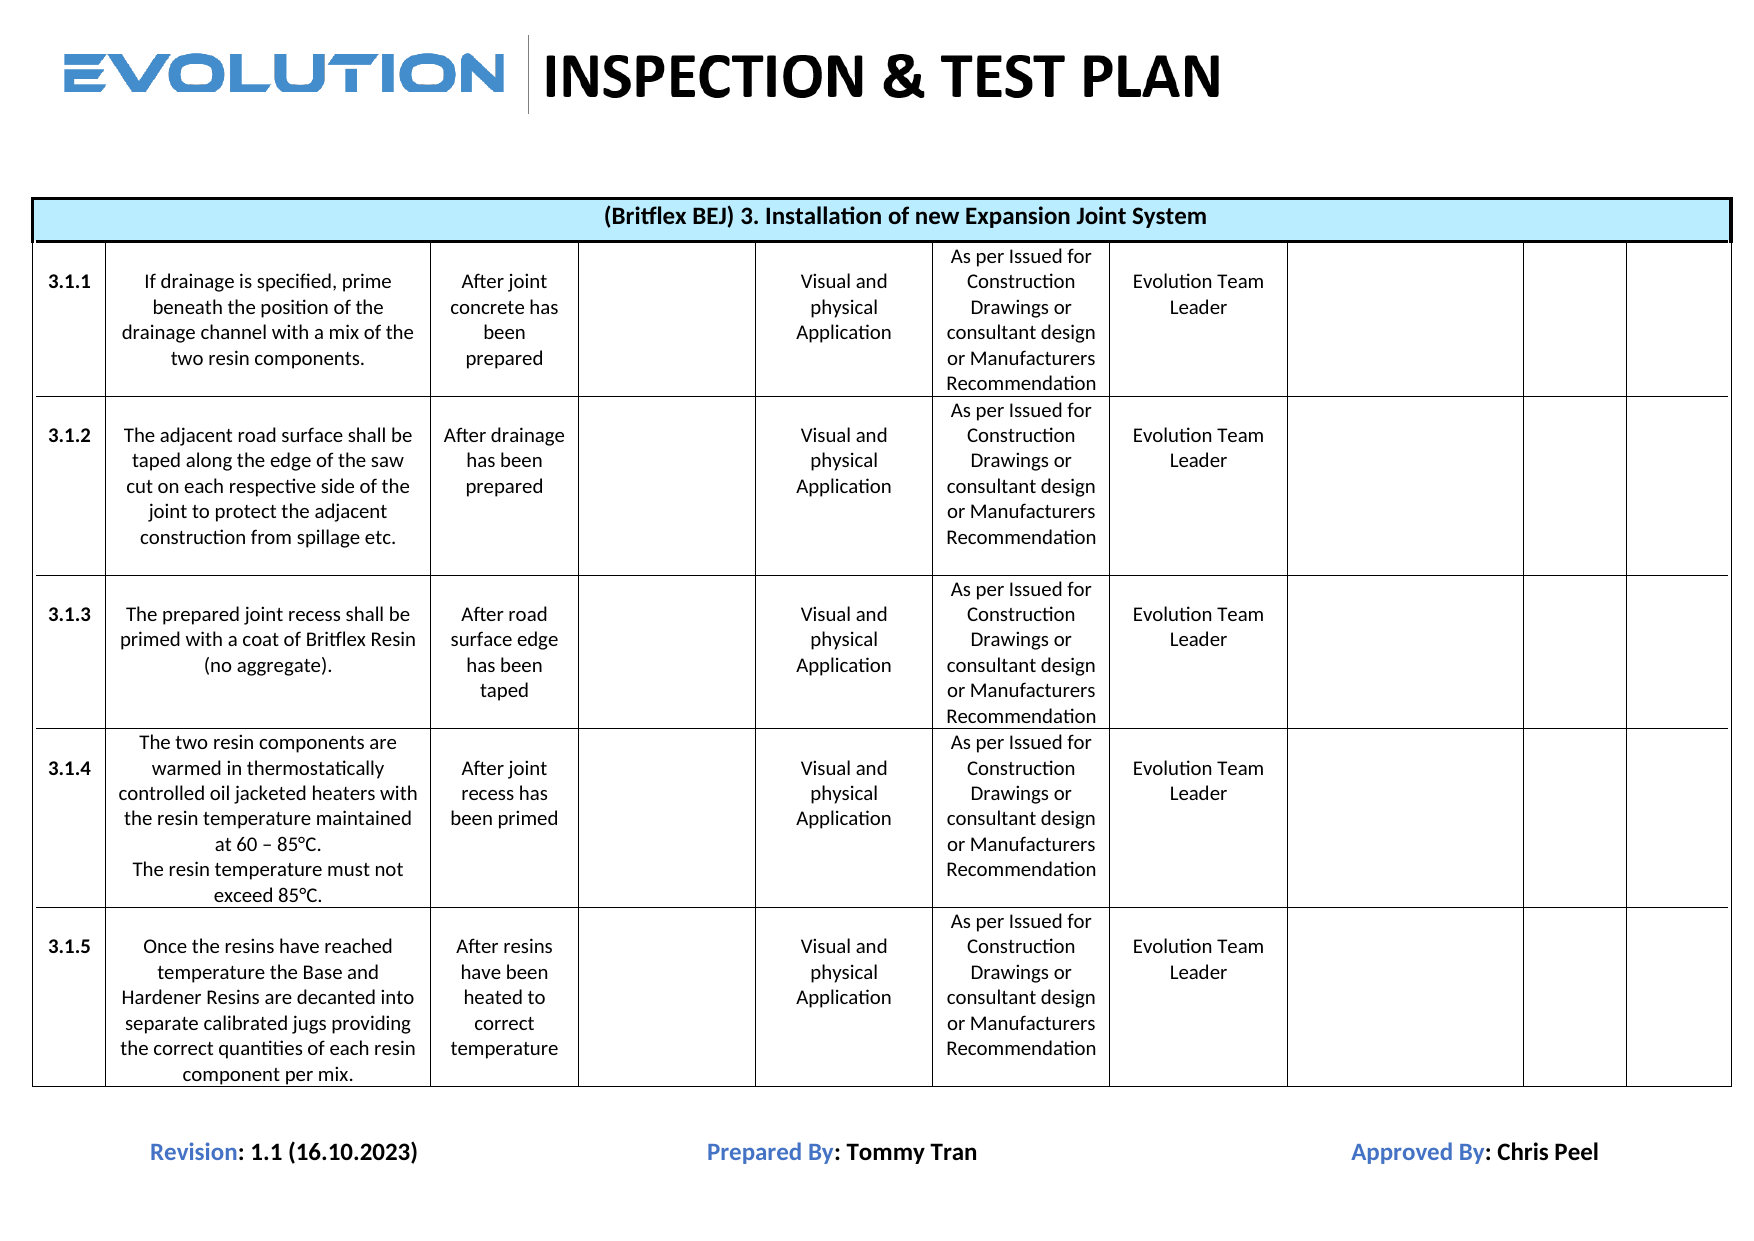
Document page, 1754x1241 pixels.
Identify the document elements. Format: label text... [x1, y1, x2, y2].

table_cell As per Issued for Construction Drawings or consultant design or Manufacturers Recommendation [933, 908, 1109, 1086]
picture [508, 23, 1246, 117]
table_cell The two resin components are warmed in thermostatically controlled oil jacketed heaters with the resin temperature maintained at 60 – 85°C. The resin temperature must not exceed 85°C. [106, 729, 430, 907]
table_cell Visual and physical Application [756, 243, 932, 396]
table_cell [579, 908, 755, 1086]
table_cell [1288, 729, 1523, 907]
table_cell [579, 397, 755, 575]
table_cell Evolution Team Leader [1110, 576, 1287, 728]
table_cell [579, 576, 755, 728]
table_cell Evolution Team Leader [1110, 729, 1287, 907]
table_cell [1288, 397, 1523, 575]
table_cell After road surface edge has been taped [431, 576, 578, 728]
table_cell As per Issued for Construction Drawings or consultant design or Manufacturers Recommendation [933, 729, 1109, 907]
table_cell [1627, 575, 1731, 728]
table_cell The adjacent road surface shall be taped along the edge of the saw cut on each respective side of the joint to protect the adjacent construction from spillage etc. [106, 397, 430, 575]
table_cell Evolution Team Leader [1110, 243, 1287, 396]
table_cell After joint concrete has been prepared [431, 243, 578, 396]
table_cell As per Issued for Construction Drawings or consultant design or Manufacturers Recommendation [933, 243, 1109, 396]
table_cell [1524, 397, 1626, 575]
table_cell After resins have been heated to correct temperature [431, 908, 578, 1086]
table_cell As per Issued for Construction Drawings or consultant design or Manufacturers Recommendation [933, 397, 1109, 575]
table_cell Evolution Team Leader [1110, 397, 1287, 575]
table_cell [579, 243, 755, 396]
table_cell [1288, 576, 1523, 728]
table_cell [1288, 243, 1523, 396]
table_cell 3.1.4 [33, 728, 105, 907]
table_cell Visual and physical Application [756, 397, 932, 575]
table_cell After joint recess has been primed [431, 729, 578, 907]
table_cell 3.1.2 [33, 396, 105, 575]
table_cell After drainage has been prepared [431, 397, 578, 575]
table_cell Visual and physical Application [756, 729, 932, 907]
table_cell 3.1.5 [33, 907, 105, 1086]
table_cell [1627, 240, 1731, 396]
table_cell [1524, 243, 1626, 396]
table_cell [1627, 728, 1731, 907]
table_cell Visual and physical Application [756, 576, 932, 728]
table_header (Britflex BEJ) 3. Installation of new Expansion Joint System [34, 200, 1729, 240]
picture [62, 53, 504, 92]
table_cell The prepared joint recess shall be primed with a coat of Britflex Resin (no aggregate). [106, 576, 430, 728]
table_cell [1627, 907, 1731, 1086]
table_cell If drainage is specified, prime beneath the position of the drainage channel with a mix of the two resin components. [106, 243, 430, 396]
table_cell 3.1.3 [33, 575, 105, 728]
table_cell [1524, 908, 1626, 1086]
table_cell Evolution Team Leader [1110, 908, 1287, 1086]
table_cell [1524, 576, 1626, 728]
table_cell [1627, 396, 1731, 575]
table_cell 3.1.1 [33, 240, 105, 396]
table_cell [1288, 908, 1523, 1086]
table_cell [579, 729, 755, 907]
table_cell [1524, 729, 1626, 907]
table_cell As per Issued for Construction Drawings or consultant design or Manufacturers Recommendation [933, 576, 1109, 728]
table_cell Visual and physical Application [756, 908, 932, 1086]
